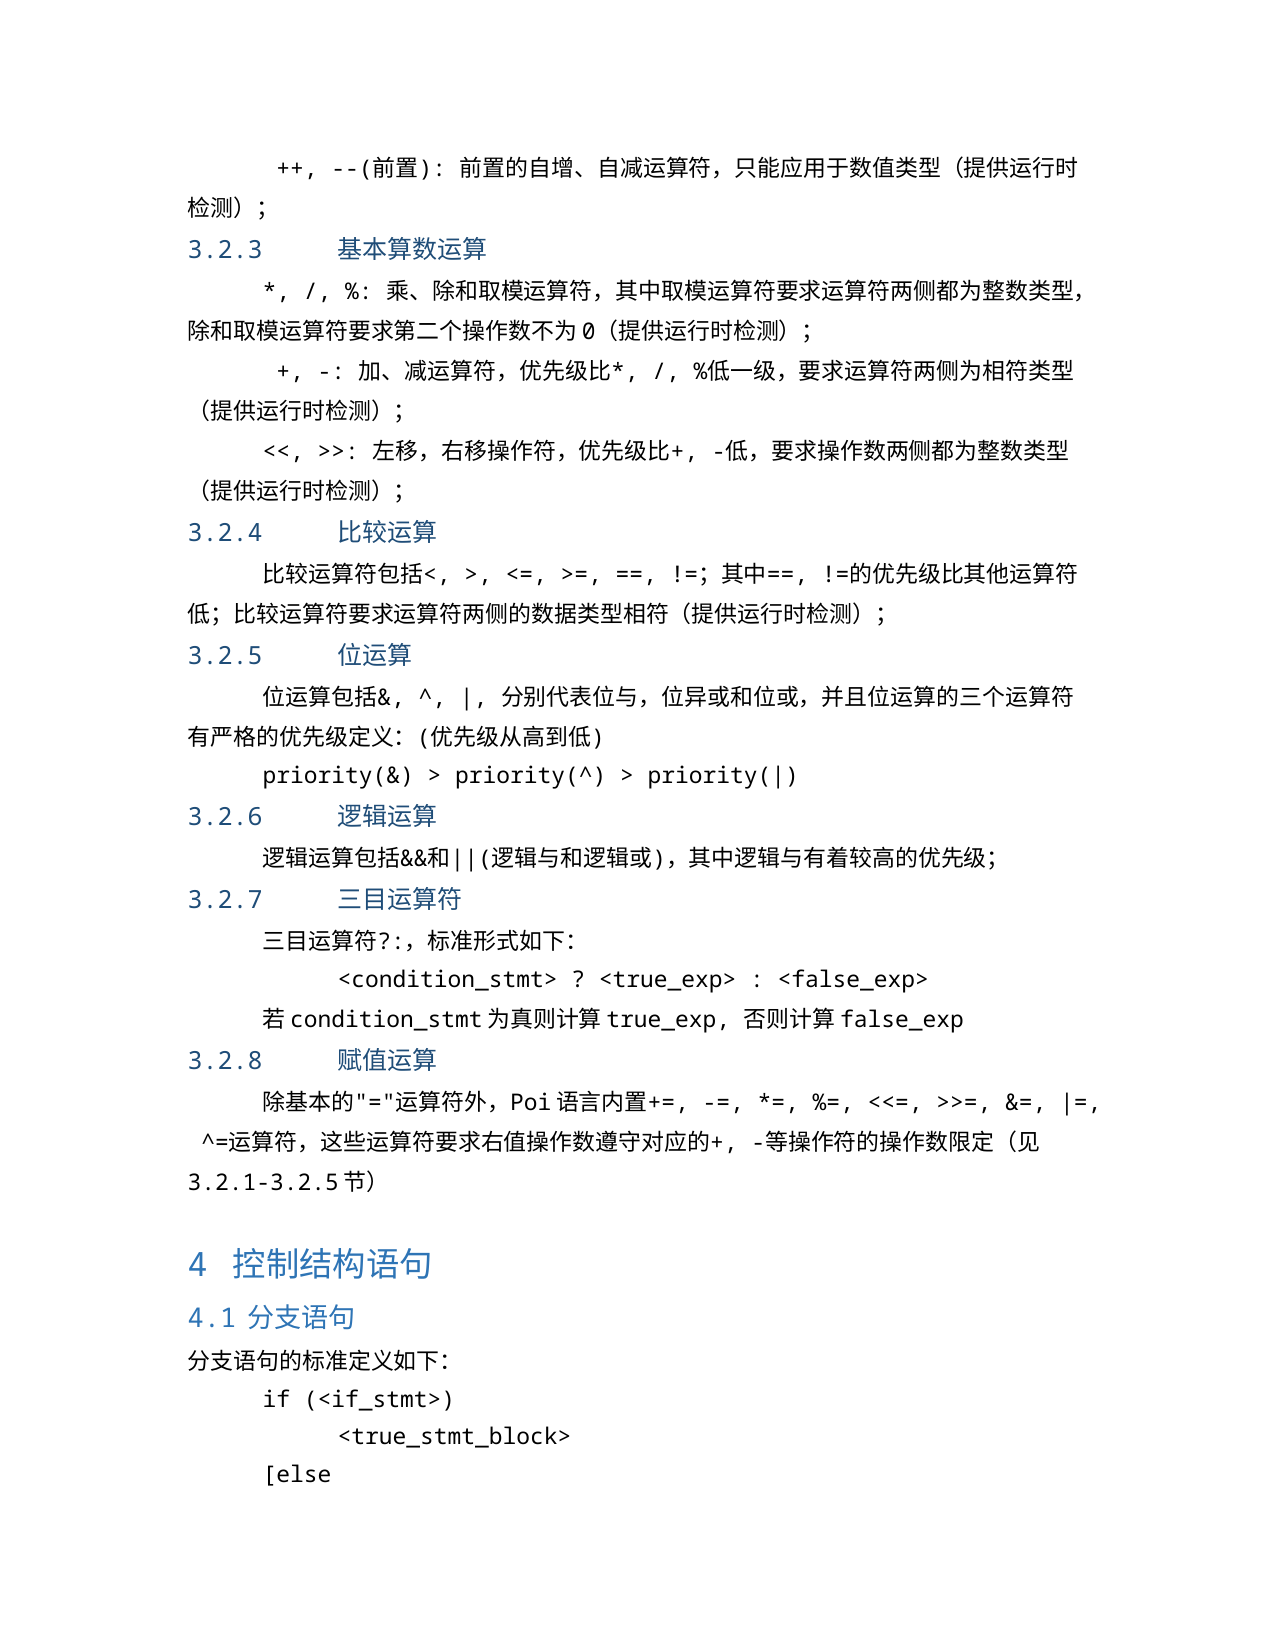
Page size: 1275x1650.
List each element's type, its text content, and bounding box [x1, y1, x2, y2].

text 三目运算符?:，标准形式如下： [187, 923, 1087, 957]
text 分支语句的标准定义如下： [187, 1343, 1087, 1376]
text ++, --(前置): 前置的自增、自减运算符，只能应用于数值类型（提供运行时检测）； [187, 150, 1087, 223]
text *, /, %: 乘、除和取模运算符，其中取模运算符要求运算符两侧都为整数类型，除和取模运算符要求第二个操作数不为0（提供运行时检测）； [187, 273, 1087, 346]
text priority(&) > priority(^) > priority(|) [187, 759, 1087, 790]
subtitle 基本算数运算 [187, 230, 1087, 266]
text <<, >>: 左移，右移操作符，优先级比+, -低，要求操作数两侧都为整数类型（提供运行时检测）； [187, 433, 1087, 506]
text <condition_stmt> ? <true_exp> : <false_exp> [262, 963, 1087, 994]
subtitle 控制结构语句 [187, 1237, 1087, 1286]
subtitle 逻辑运算 [187, 796, 1087, 833]
subtitle 分支语句 [187, 1296, 1087, 1335]
text if (<if_stmt>) [187, 1383, 1087, 1414]
text 若condition_stmt为真则计算true_exp, 否则计算false_exp [187, 1001, 1087, 1034]
text 除基本的"="运算符外，Poi语言内置+=, -=, *=, %=, <<=, >>=, &=, |=, ^=运算符，这些运算符要求右值操作数遵守对应的+, -等操作符的操作数限定（见3.2.1-3.2.5节） [187, 1084, 1087, 1197]
subtitle 比较运算 [187, 512, 1087, 549]
text <true_stmt_block> [262, 1420, 1087, 1451]
text 逻辑运算包括&&和||(逻辑与和逻辑或)，其中逻辑与有着较高的优先级； [187, 840, 1087, 873]
text 比较运算符包括<, >, <=, >=, ==, !=；其中==, !=的优先级比其他运算符低；比较运算符要求运算符两侧的数据类型相符（提供运行时检测）； [187, 556, 1087, 629]
text 位运算包括&, ^, |, 分别代表位与，位异或和位或，并且位运算的三个运算符有严格的优先级定义：(优先级从高到低) [187, 679, 1087, 752]
subtitle 赋值运算 [187, 1041, 1087, 1077]
subtitle 位运算 [187, 636, 1087, 672]
text [else [187, 1458, 1087, 1489]
subtitle 三目运算符 [187, 880, 1087, 916]
text +, -: 加、减运算符，优先级比*, /, %低一级，要求运算符两侧为相符类型（提供运行时检测）； [187, 353, 1087, 426]
